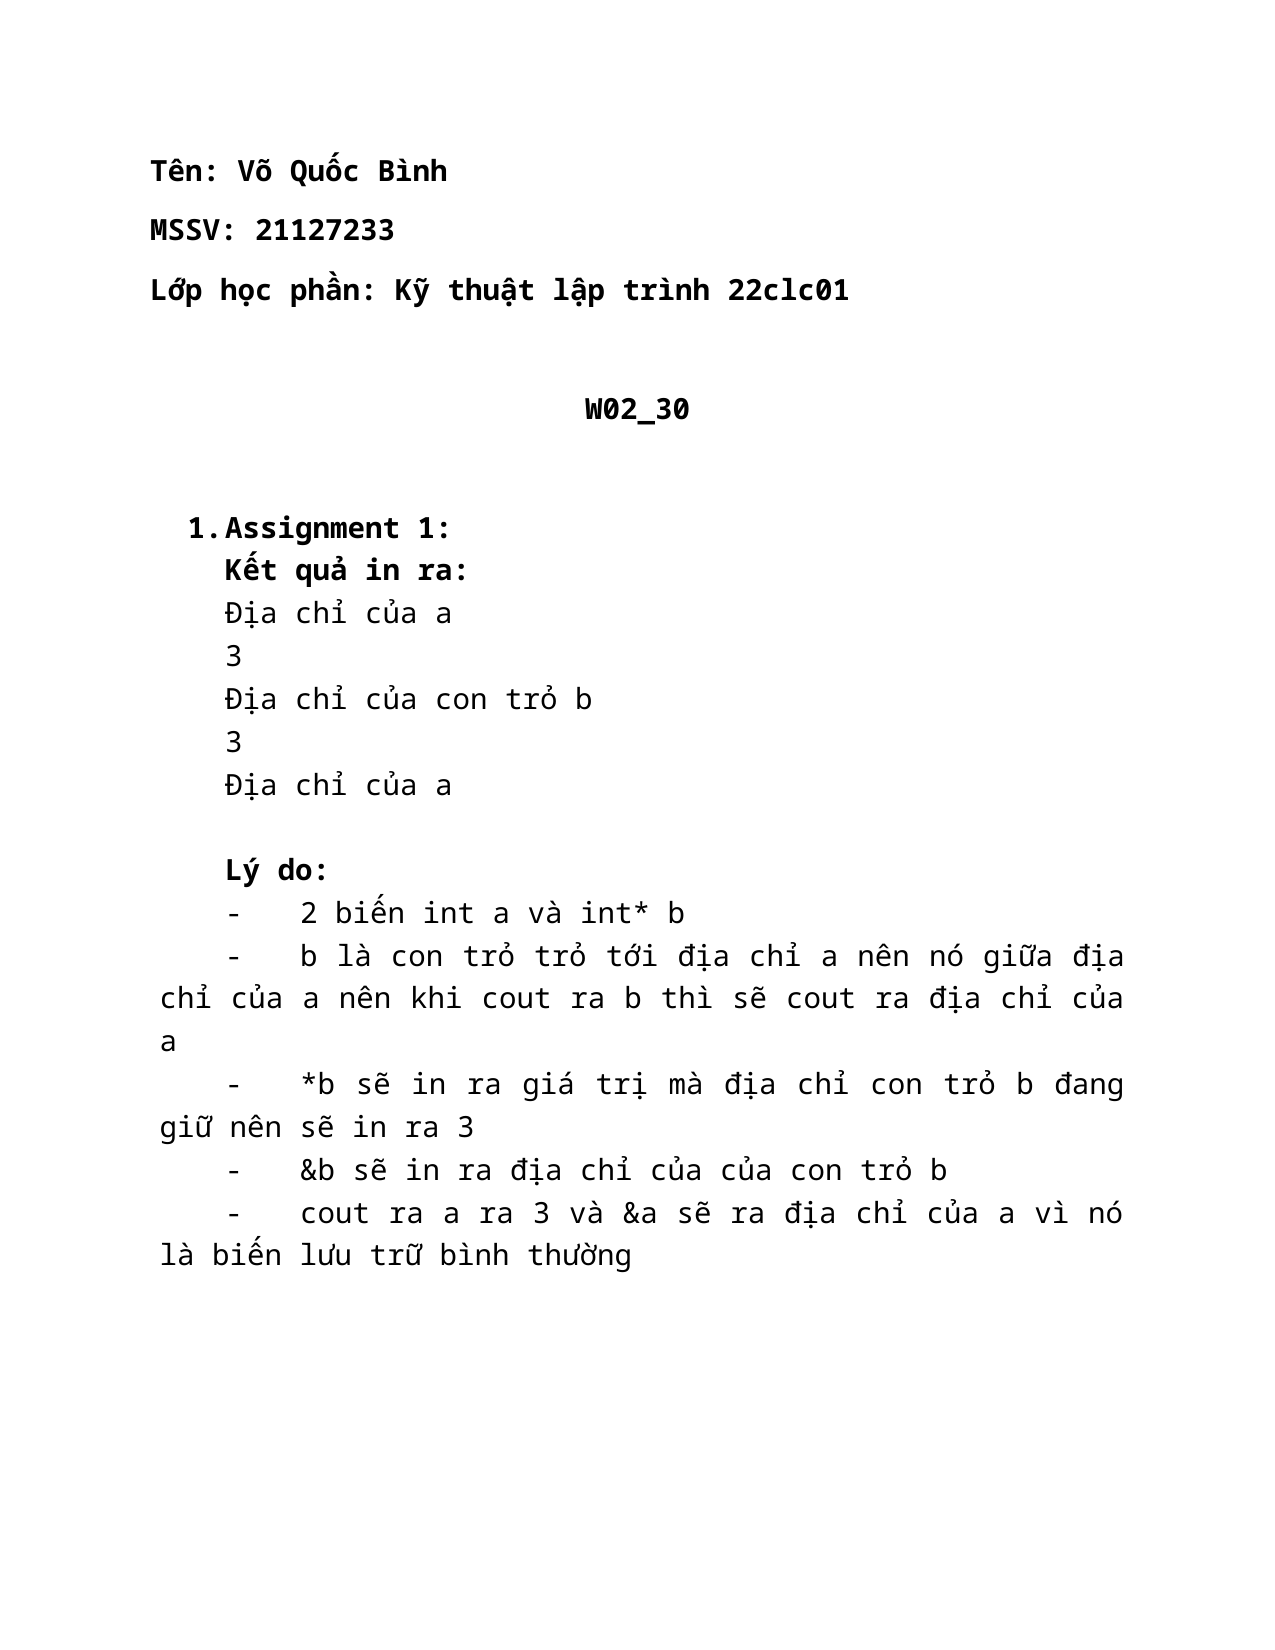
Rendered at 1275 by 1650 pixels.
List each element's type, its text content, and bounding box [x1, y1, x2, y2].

list Địa chỉ của con trỏ b [225, 678, 1125, 718]
list cout ra a ra 3 và &a sẽ ra địa chỉ của a vì nó là biến lưu trữ bình thường [159, 1192, 1125, 1274]
list 3 [225, 721, 1125, 761]
list Địa chỉ của a [225, 764, 1125, 803]
list Địa chỉ của a [225, 592, 1125, 632]
text Lớp học phần: Kỹ thuật lập trình 22clc01 [150, 269, 1125, 309]
list 3 [225, 635, 1125, 675]
list &b sẽ in ra địa chỉ của của con trỏ b [159, 1149, 1125, 1189]
list Lý do: [225, 849, 1125, 889]
list Assignment 1: [187, 507, 1125, 547]
list 2 biến int a và int* b [159, 892, 1125, 932]
text MSSV: 21127233 [150, 209, 1125, 249]
list b là con trỏ trỏ tới địa chỉ a nên nó giữa địa chỉ của a nên khi cout ra b thì sẽ cout ra địa chỉ của a [159, 935, 1125, 1060]
list Kết quả in ra: [225, 550, 1125, 589]
text Tên: Võ Quốc Bình [150, 150, 1125, 190]
text W02_30 [150, 388, 1125, 428]
list *b sẽ in ra giá trị mà địa chỉ con trỏ b đang giữ nên sẽ in ra 3 [159, 1063, 1125, 1146]
